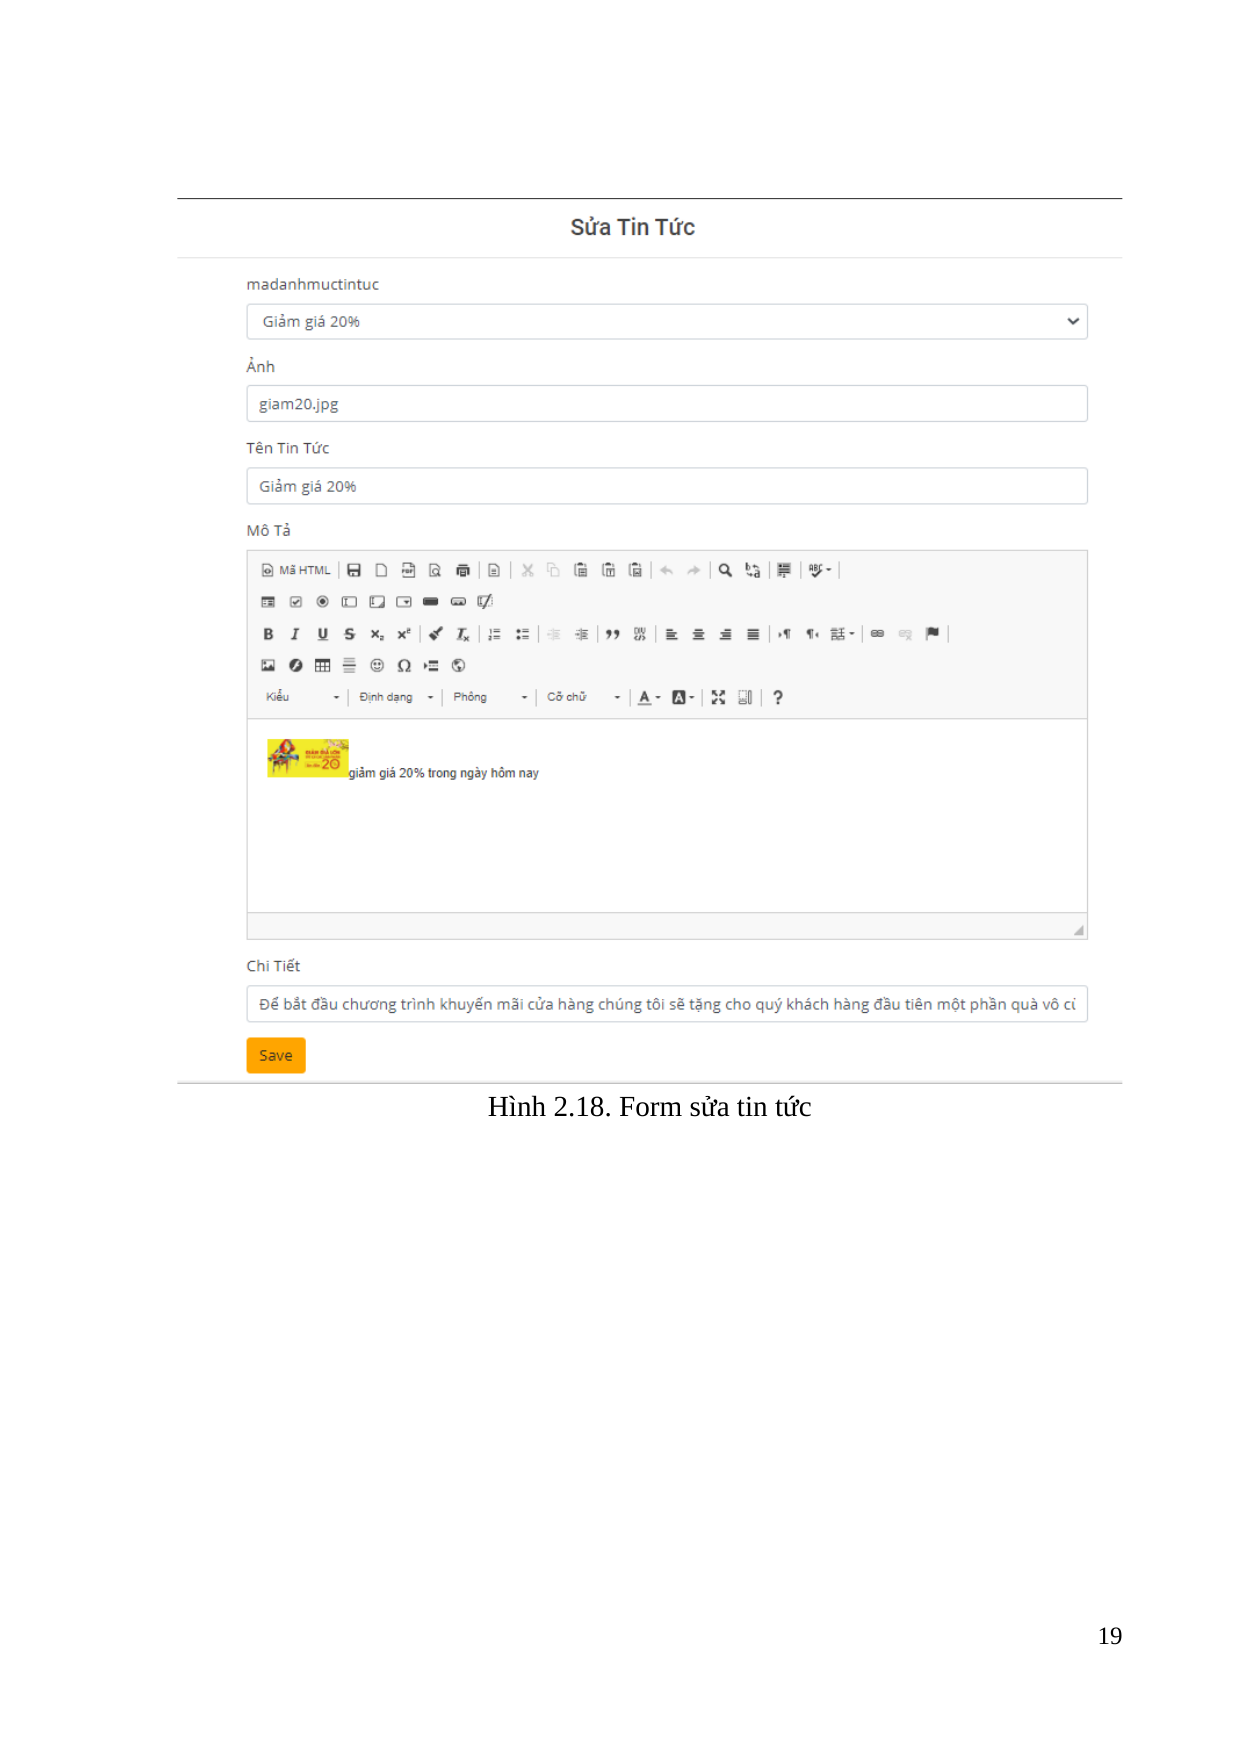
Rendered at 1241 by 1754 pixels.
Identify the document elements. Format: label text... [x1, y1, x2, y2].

picture [177, 198, 1123, 1084]
text Hình 2.18. Form sửa tin tức [177, 1084, 1122, 1122]
